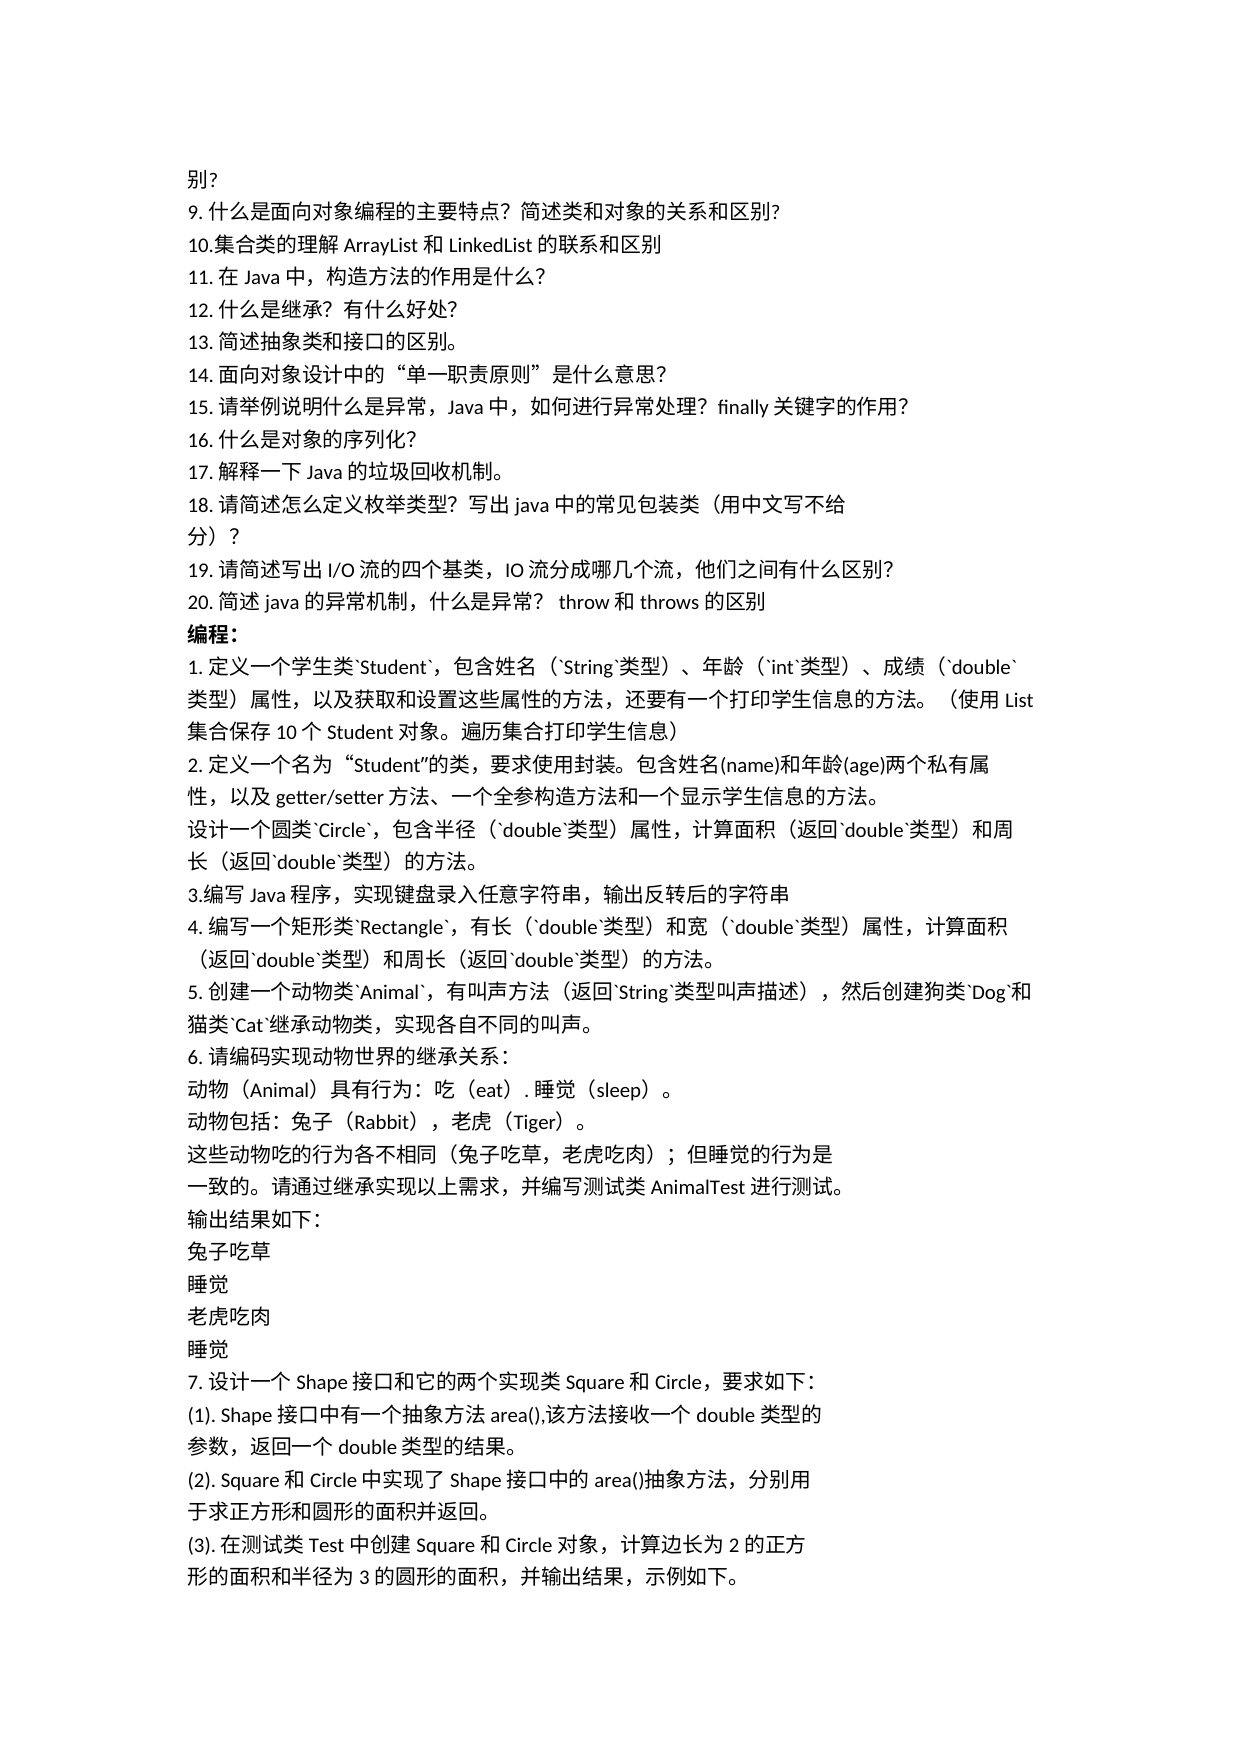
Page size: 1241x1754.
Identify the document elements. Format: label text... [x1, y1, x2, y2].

text 于求正方形和圆形的面积并返回。 [187, 1494, 1053, 1527]
text 1. 定义一个学生类`Student`，包含姓名（`String`类型）、年龄（`int`类型）、成绩（`double` [187, 649, 1053, 682]
text 15. 请举例说明什么是异常，Java 中，如何进行异常处理？finally 关键字的作用？ [187, 389, 1053, 422]
text 18. 请简述怎么定义枚举类型？写出 java 中的常见包装类（用中文写不给 [187, 487, 1053, 519]
text 动物（Animal）具有行为：吃（eat）. 睡觉（sleep）。 [187, 1072, 1053, 1104]
text 10.集合类的理解 ArrayList 和 LinkedList 的联系和区别 [187, 227, 1053, 259]
text (3). 在测试类 Test 中创建 Square 和 Circle 对象，计算边长为 2 的正方 [187, 1527, 1053, 1559]
text 睡觉 [187, 1267, 1053, 1299]
text 集合保存 10 个 Student 对象。遍历集合打印学生信息） [187, 714, 1053, 747]
text 这些动物吃的行为各不相同（兔子吃草，老虎吃肉）；但睡觉的行为是 [187, 1137, 1053, 1169]
text 2. 定义一个名为“Student”的类，要求使用封装。包含姓名(name)和年龄(age)两个私有属 [187, 747, 1053, 779]
text 类型）属性，以及获取和设置这些属性的方法，还要有一个打印学生信息的方法。（使用 List [187, 682, 1053, 714]
text 17. 解释一下 Java 的垃圾回收机制。 [187, 454, 1053, 487]
text 一致的。请通过继承实现以上需求，并编写测试类 AnimalTest 进行测试。 [187, 1169, 1053, 1202]
text 老虎吃肉 [187, 1299, 1053, 1332]
text 11. 在 Java 中，构造方法的作用是什么？ [187, 259, 1053, 292]
text (1). Shape 接口中有一个抽象方法 area(),该方法接收一个 double 类型的 [187, 1397, 1053, 1429]
text 性，以及 getter/setter 方法、一个全参构造方法和一个显示学生信息的方法。 [187, 779, 1053, 812]
text （返回`double`类型）和周长（返回`double`类型）的方法。 [187, 942, 1053, 974]
text 6. 请编码实现动物世界的继承关系： [187, 1039, 1053, 1072]
text 形的面积和半径为 3 的圆形的面积，并输出结果，示例如下。 [187, 1559, 1053, 1592]
text 参数，返回一个 double 类型的结果。 [187, 1429, 1053, 1462]
text 设计一个圆类`Circle`，包含半径（`double`类型）属性，计算面积（返回`double`类型）和周 [187, 812, 1053, 844]
text 编程： [187, 617, 1053, 649]
text 9. 什么是面向对象编程的主要特点？简述类和对象的关系和区别? [187, 194, 1053, 227]
text 动物包括：兔子（Rabbit），老虎（Tiger）。 [187, 1104, 1053, 1137]
text 14. 面向对象设计中的“单一职责原则”是什么意思？ [187, 357, 1053, 389]
text 别? [187, 162, 1053, 194]
text 20. 简述 java 的异常机制，什么是异常？ throw 和 throws 的区别 [187, 584, 1053, 617]
text 输出结果如下： [187, 1202, 1053, 1234]
text 睡觉 [187, 1332, 1053, 1364]
text 分）？ [187, 519, 1053, 552]
text 13. 简述抽象类和接口的区别。 [187, 324, 1053, 357]
text 兔子吃草 [187, 1234, 1053, 1267]
text 16. 什么是对象的序列化？ [187, 422, 1053, 454]
text 12. 什么是继承？有什么好处？ [187, 292, 1053, 324]
text (2). Square 和 Circle 中实现了 Shape 接口中的 area()抽象方法，分别用 [187, 1462, 1053, 1494]
text 7. 设计一个 Shape 接口和它的两个实现类 Square 和 Circle，要求如下： [187, 1364, 1053, 1397]
text 19. 请简述写出 I/O 流的四个基类，IO 流分成哪几个流，他们之间有什么区别？ [187, 552, 1053, 584]
text 4. 编写一个矩形类`Rectangle`，有长（`double`类型）和宽（`double`类型）属性，计算面积 [187, 909, 1053, 942]
text 3.编写 Java 程序，实现键盘录入任意字符串，输出反转后的字符串 [187, 877, 1053, 909]
text 长（返回`double`类型）的方法。 [187, 844, 1053, 877]
text 5. 创建一个动物类`Animal`，有叫声方法（返回`String`类型叫声描述），然后创建狗类`Dog`和猫类`Cat`继承动物类，实现各自不同的叫声。 [187, 974, 1053, 1039]
